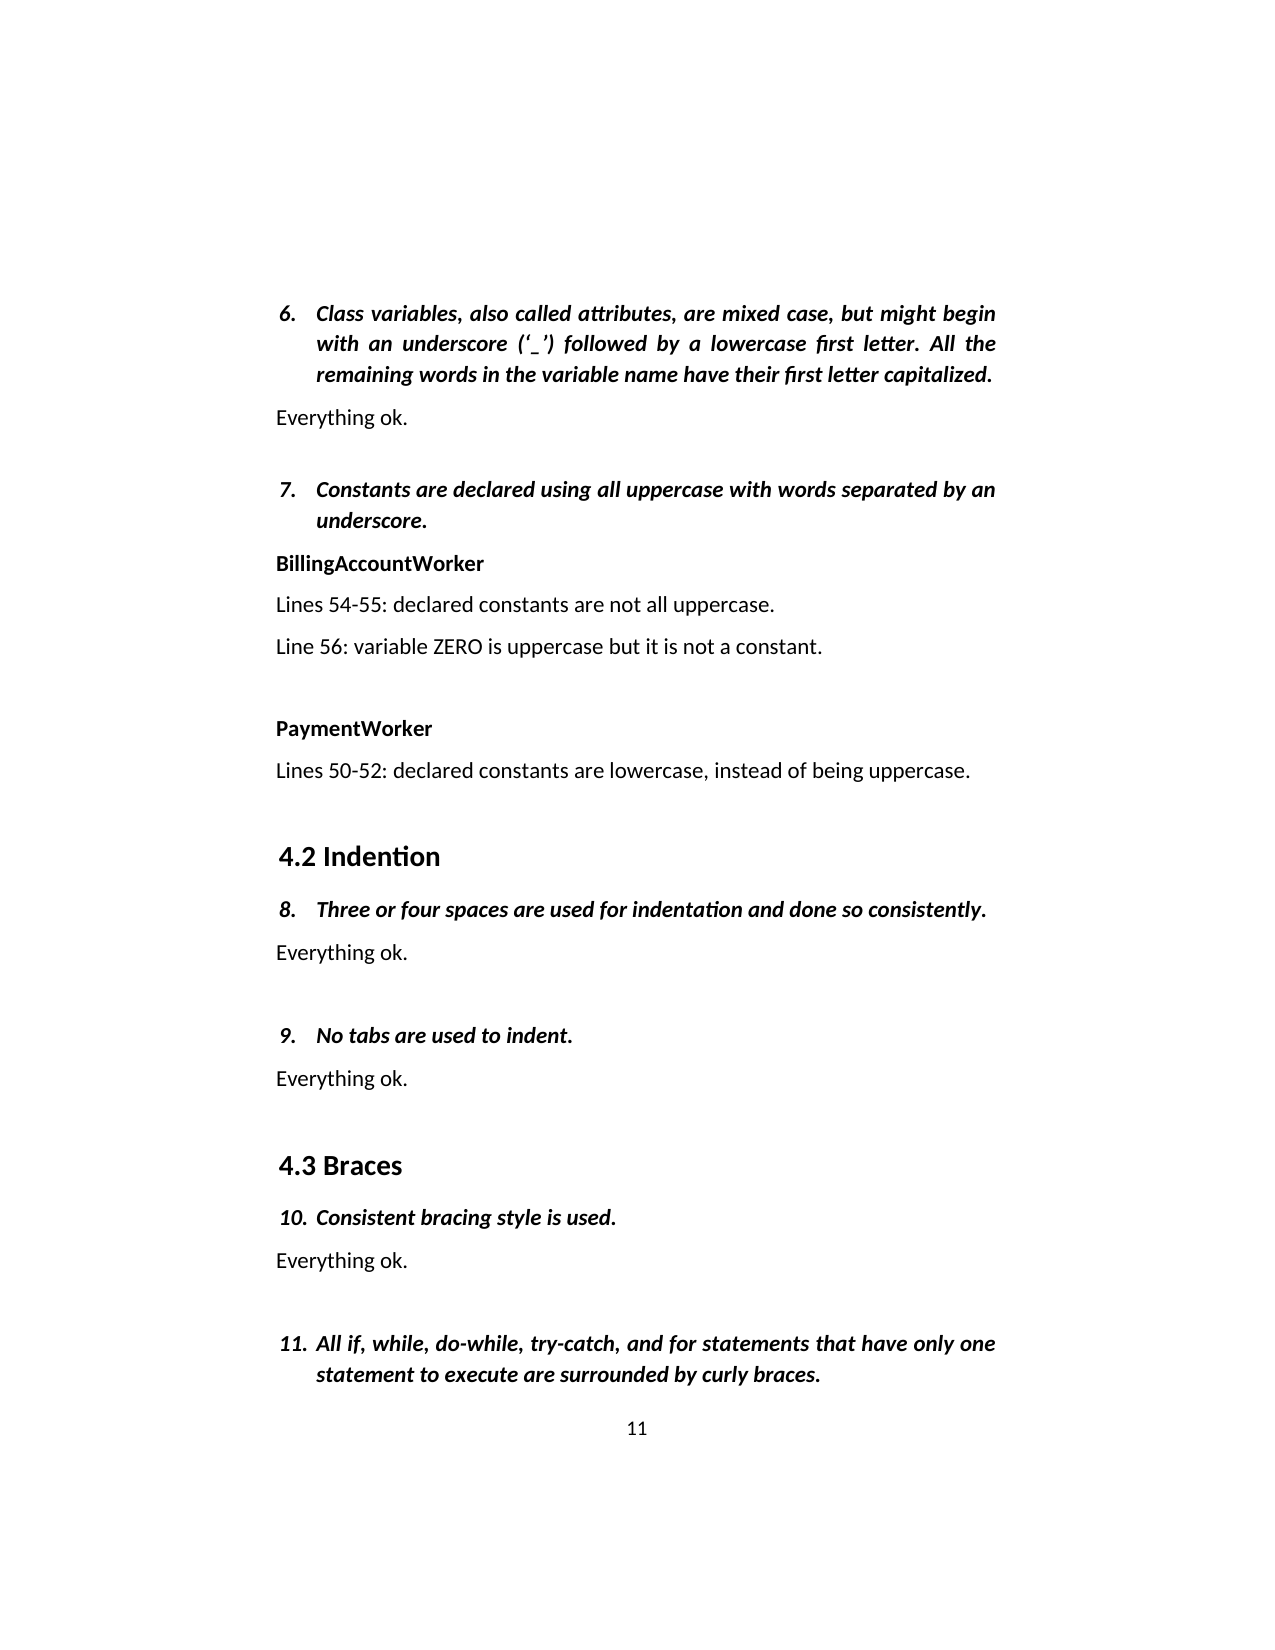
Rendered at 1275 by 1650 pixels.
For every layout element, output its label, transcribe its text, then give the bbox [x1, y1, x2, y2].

list No tabs are used to indent. [279, 1021, 999, 1049]
text Everything ok. [276, 938, 998, 966]
list Consistent bracing style is used. [279, 1203, 999, 1231]
text Lines 50-52: declared constants are lowercase, instead of being uppercase. [276, 756, 998, 784]
text PaymentWorker [276, 714, 998, 742]
subtitle Indention [279, 838, 1227, 874]
text Everything ok. [276, 1247, 998, 1274]
text Everything ok. [276, 1064, 998, 1092]
list All if, while, do-while, try-catch, and for statements that have only one statement to execute are surrounded by curly braces. [279, 1329, 999, 1388]
text Lines 54-55: declared constants are not all uppercase. [276, 590, 998, 618]
text Everything ok. [276, 403, 998, 432]
text Line 56: variable ZERO is uppercase but it is not a constant. [276, 632, 998, 660]
list Constants are declared using all uppercase with words separated by an underscore. [279, 475, 999, 534]
text BillingAccountWorker [276, 549, 998, 577]
list Three or four spaces are used for indentation and done so consistently. [279, 895, 999, 923]
subtitle Braces [279, 1147, 1227, 1182]
